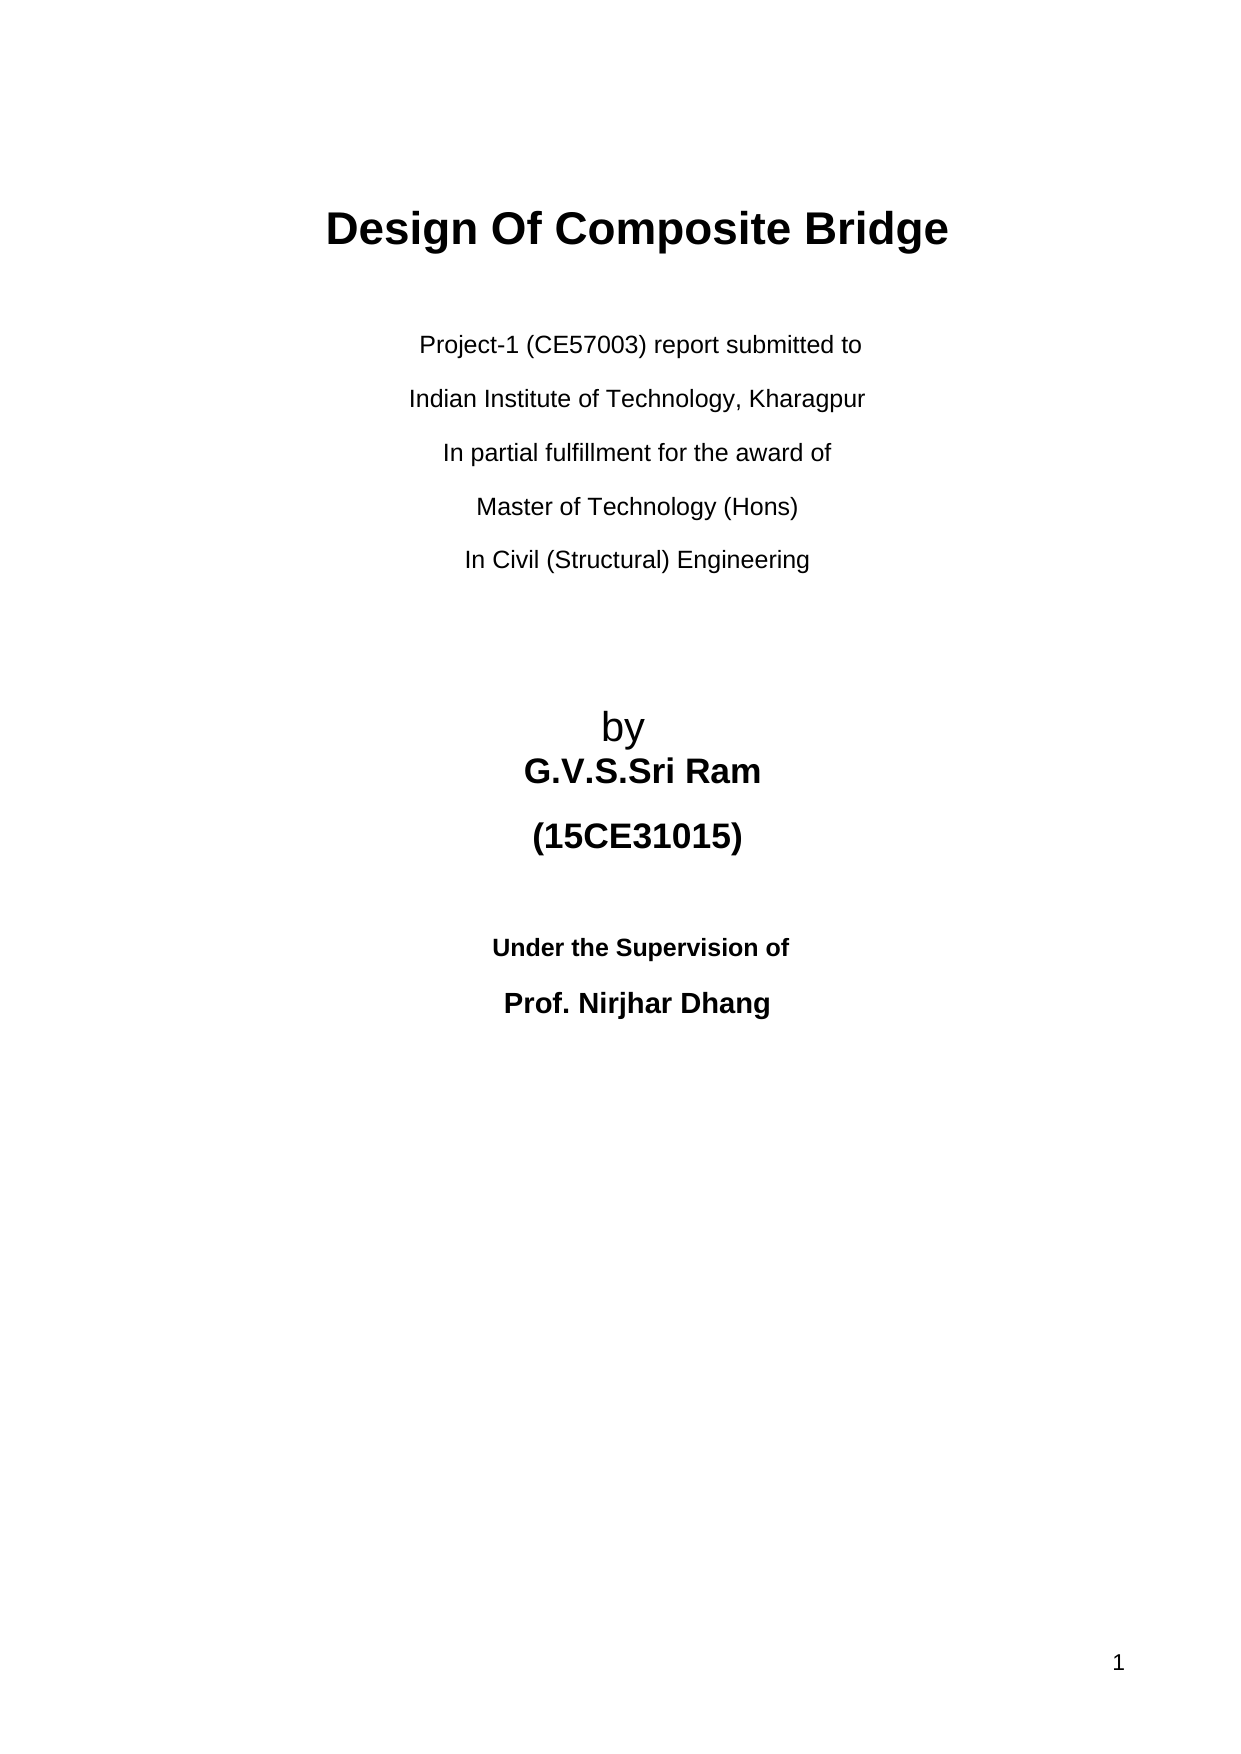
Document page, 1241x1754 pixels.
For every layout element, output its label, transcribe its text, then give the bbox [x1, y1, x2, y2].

text In partial fulfillment for the award of [150, 438, 1124, 467]
text G.V.S.Sri Ram [150, 750, 1124, 791]
text Project-1 (CE57003) report submitted to [150, 330, 1124, 359]
text Prof. Nirjhar Dhang [150, 986, 1124, 1020]
text (15CE31015) [150, 816, 1124, 856]
text In Civil (Structural) Engineering [150, 545, 1124, 574]
text by [281, 702, 945, 750]
text Under the Supervision of [150, 933, 1124, 961]
text Indian Institute of Technology, Kharagpur [150, 384, 1124, 413]
text Master of Technology (Hons) [150, 492, 1124, 520]
text Design Of Composite Bridge [150, 201, 1124, 254]
